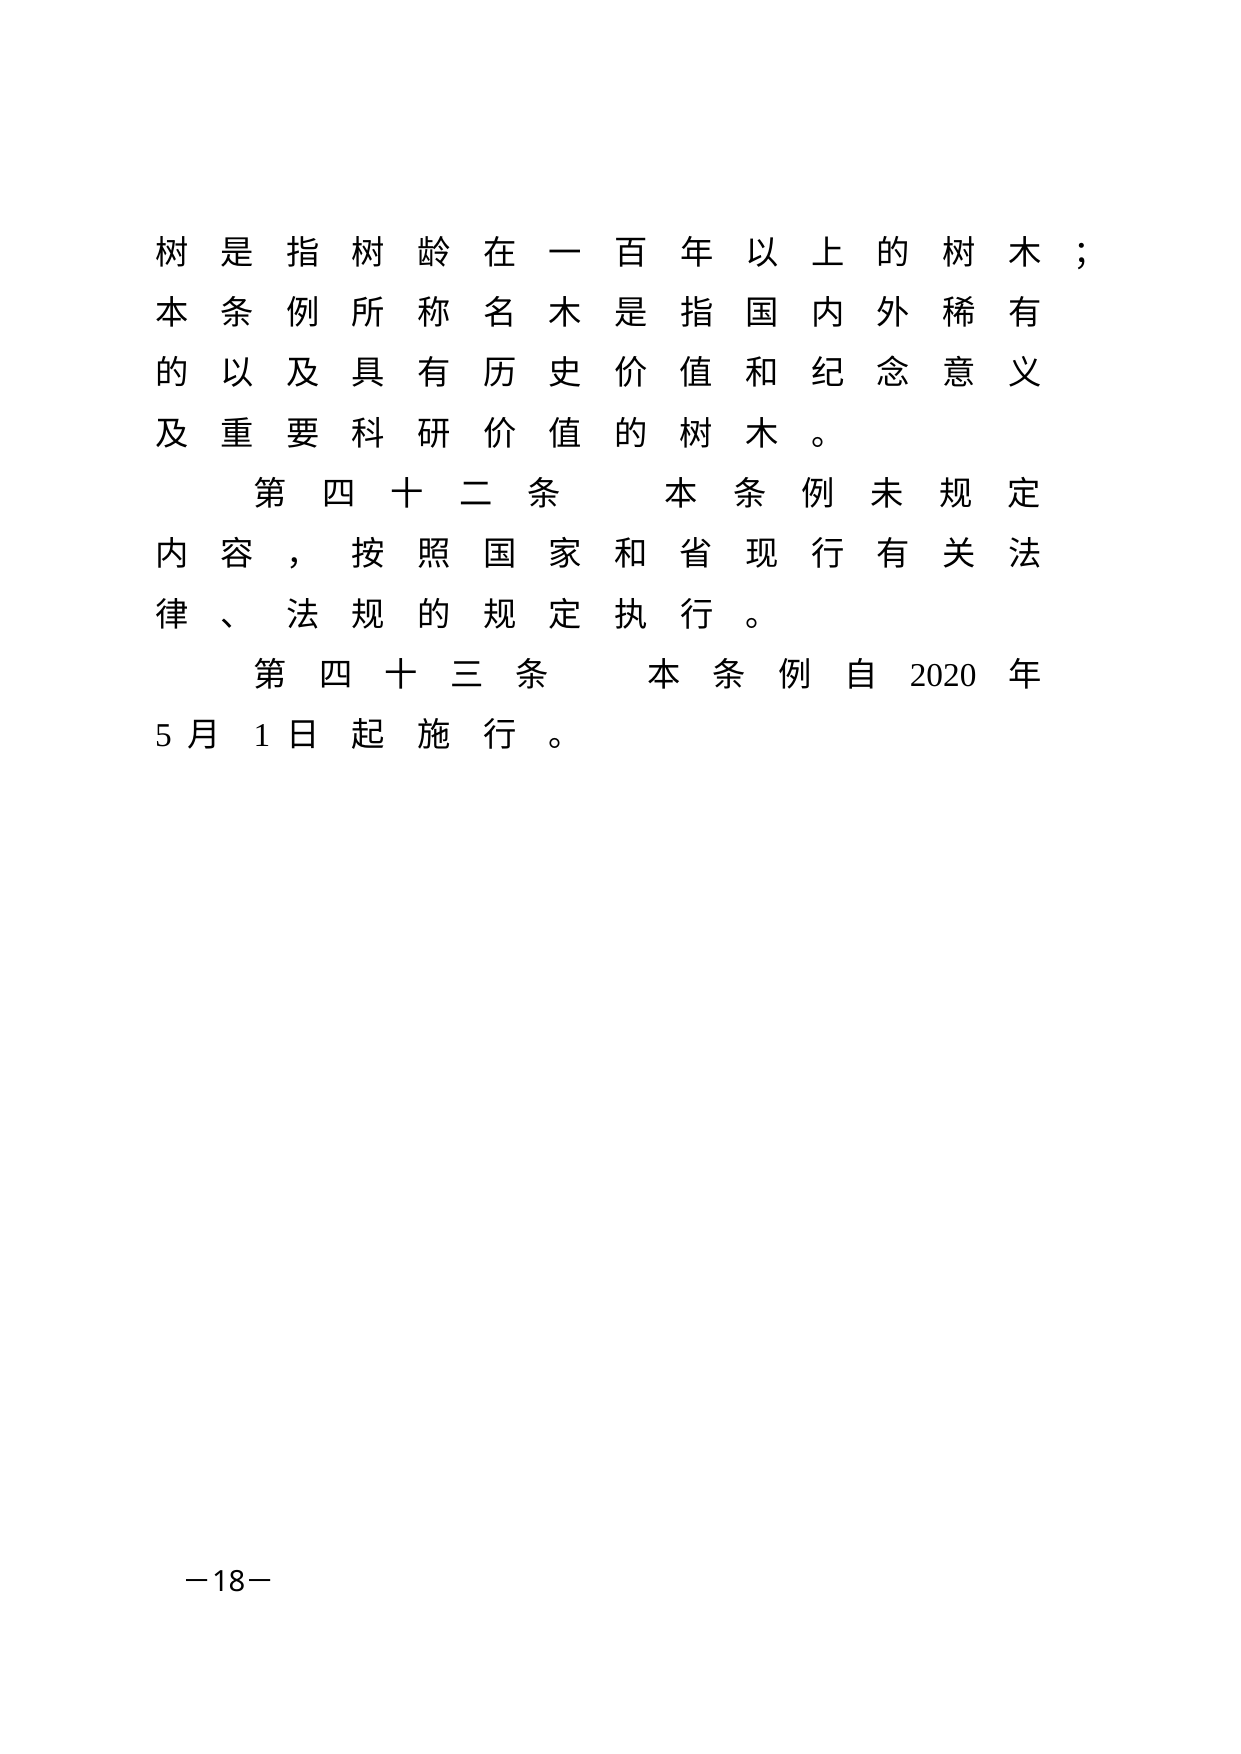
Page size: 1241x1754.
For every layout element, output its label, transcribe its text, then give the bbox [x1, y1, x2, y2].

text 第四十三条 本条例自2020年5月1日起施行。 [155, 642, 1073, 762]
text 第四十一条 本条例所称古树是指树龄在一百年以上的树木；本条例所称名木是指国内外稀有的以及具有历史价值和纪念意义及重要科研价值的树木。 [155, 219, 1073, 461]
text 第四十二条 本条例未规定内容，按照国家和省现行有关法律、法规的规定执行。 [155, 461, 1073, 642]
